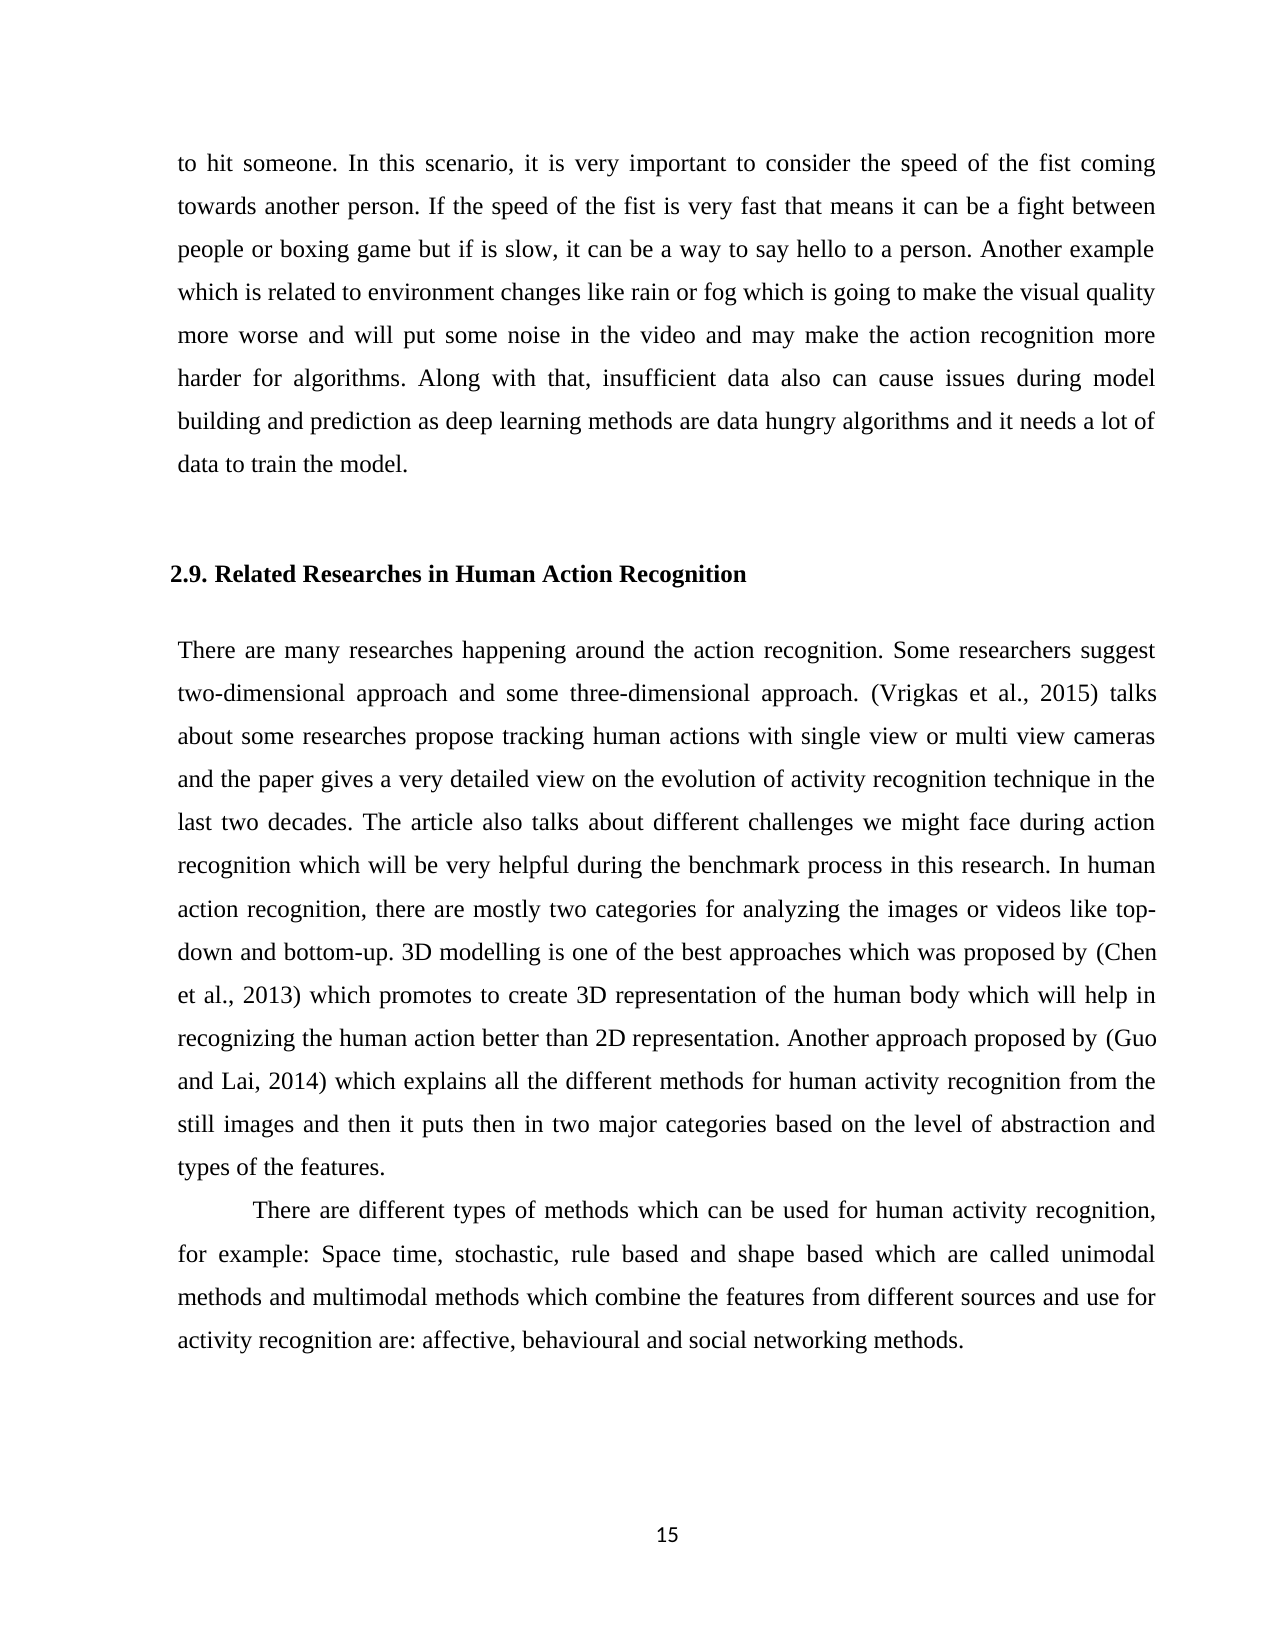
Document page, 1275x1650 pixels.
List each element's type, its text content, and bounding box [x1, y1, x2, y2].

list Related Researches in Human Action Recognition [207, 559, 1157, 587]
